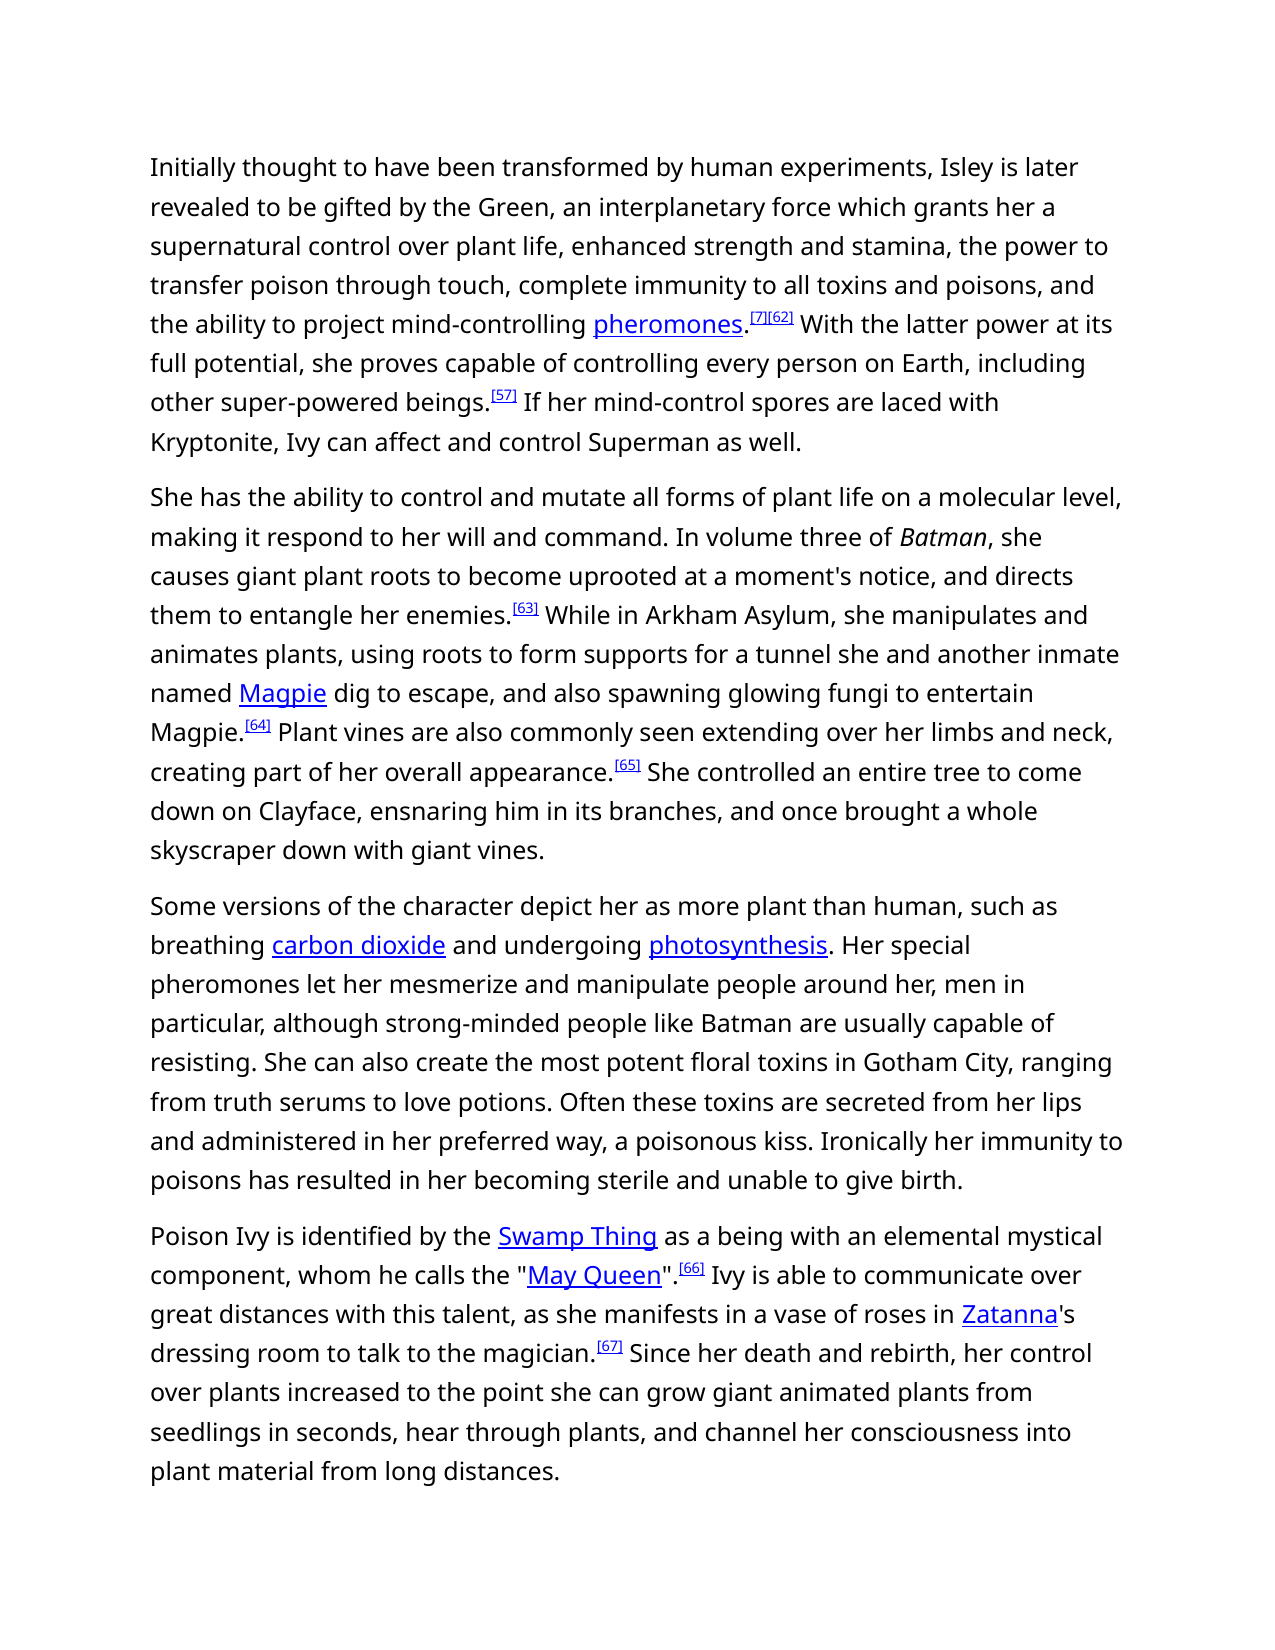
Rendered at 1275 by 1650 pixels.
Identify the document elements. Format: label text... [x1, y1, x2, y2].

text Some versions of the character depict her as more plant than human, such as breathing carbon dioxide and undergoing photosynthesis. Her special pheromones let her mesmerize and manipulate people around her, men in particular, although strong-minded people like Batman are usually capable of resisting. She can also create the most potent floral toxins in Gotham City, ranging from truth serums to love potions. Often these toxins are secreted from her lips and administered in her preferred way, a poisonous kiss. Ironically her immunity to poisons has resulted in her becoming sterile and unable to give birth. [150, 888, 1125, 1197]
text Poison Ivy is identified by the Swamp Thing as a being with an elemental mystical component, whom he calls the "May Queen".[66] Ivy is able to communicate over great distances with this talent, as she manifests in a vase of roses in Zatanna's dressing room to talk to the magician.[67] Since her death and rebirth, her control over plants increased to the point she can grow giant animated plants from seedlings in seconds, hear through plants, and channel her consciousness into plant material from long distances. [150, 1218, 1125, 1487]
text She has the ability to control and mutate all forms of plant life on a molecular level, making it respond to her will and command. In volume three of Batman, she causes giant plant roots to become uprooted at a moment's notice, and directs them to entangle her enemies.[63] While in Arkham Asylum, she manipulates and animates plants, using roots to form supports for a tunnel she and another inmate named Magpie dig to escape, and also spawning glowing fungi to entertain Magpie.[64] Plant vines are also commonly seen extending over her limbs and neck, creating part of her overall appearance.[65] She controlled an entire tree to come down on Clayface, ensnaring him in its branches, and once brought a whole skyscraper down with giant vines. [150, 480, 1125, 867]
text Initially thought to have been transformed by human experiments, Isley is later revealed to be gifted by the Green, an interplanetary force which grants her a supernatural control over plant life, enhanced strength and stamina, the power to transfer poison through touch, complete immunity to all toxins and poisons, and the ability to project mind-controlling pheromones.[7][62] With the latter power at its full potential, she proves capable of controlling every person on Earth, including other super-powered beings.[57] If her mind-control spores are laced with Kryptonite, Ivy can affect and control Superman as well. [150, 150, 1125, 458]
